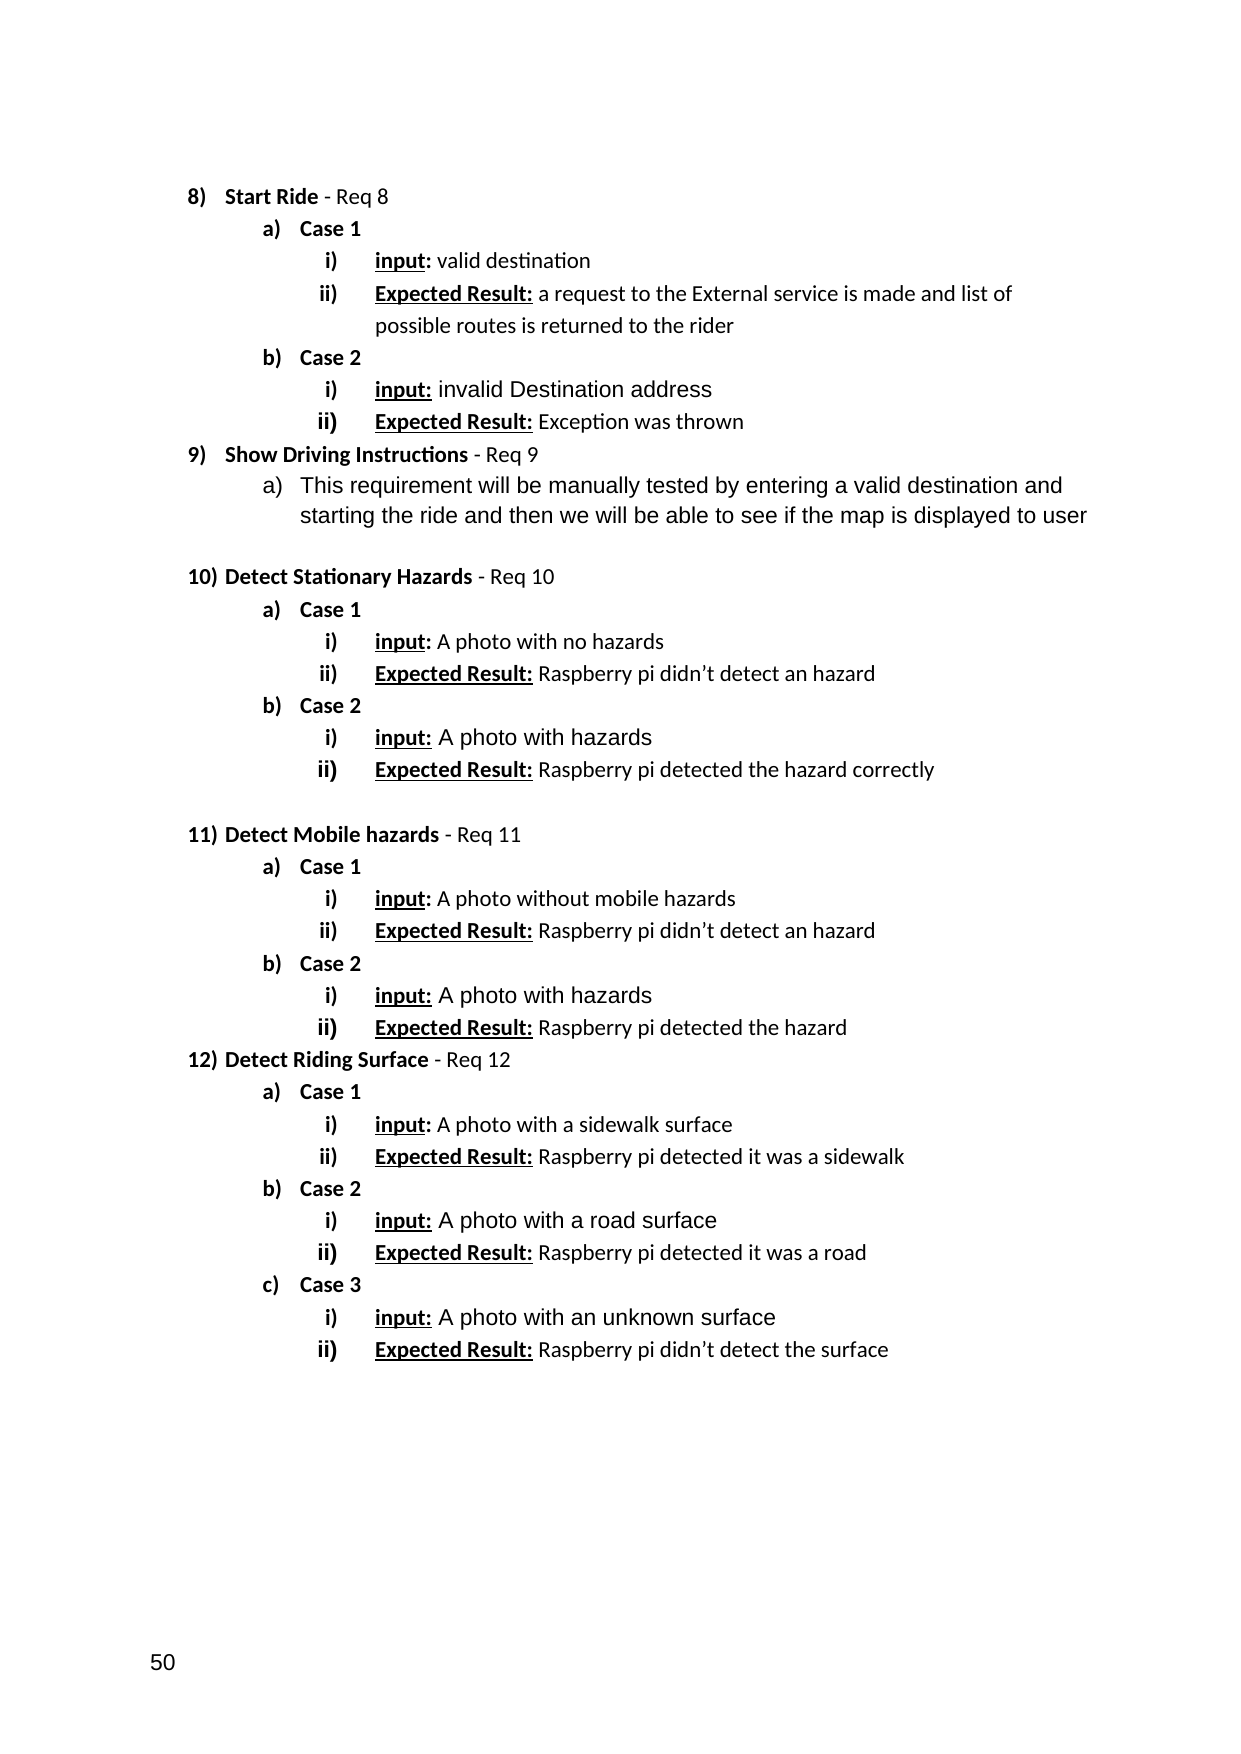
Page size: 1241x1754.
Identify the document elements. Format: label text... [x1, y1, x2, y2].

list Expected Result: Raspberry pi didn’t detect the surface [337, 1335, 1090, 1363]
list input: A photo with an unknown surface [337, 1303, 1090, 1331]
list Detect Mobile hazards - Req 11 [187, 820, 1090, 848]
list Case 2 [262, 343, 1090, 371]
list Expected Result: Raspberry pi detected it was a road [337, 1238, 1090, 1266]
list input: A photo with a sidewalk surface [337, 1110, 1090, 1138]
list Expected Result: Exception was thrown [337, 407, 1090, 436]
list Case 1 [262, 852, 1090, 880]
list Detect Riding Surface - Req 12 [187, 1045, 1090, 1073]
list input: valid destination [337, 247, 1090, 274]
list This requirement will be manually tested by entering a valid destination and starting the ride and then we will be able to see if the map is displayed to user [262, 472, 1090, 528]
list Case 1 [262, 595, 1090, 623]
list Case 1 [262, 214, 1090, 242]
list Case 2 [262, 1174, 1090, 1202]
list Start Ride - Req 8 [187, 182, 1090, 210]
list input: A photo with hazards [337, 723, 1090, 751]
list input: invalid Destination address [337, 375, 1090, 403]
list Expected Result: Raspberry pi didn’t detect an hazard [337, 917, 1090, 944]
list Case 1 [262, 1077, 1090, 1106]
list Expected Result: Raspberry pi didn’t detect an hazard [337, 659, 1090, 687]
list input: A photo with no hazards [337, 627, 1090, 655]
list input: A photo without mobile hazards [337, 884, 1090, 912]
list input: A photo with a road surface [337, 1206, 1090, 1234]
list input: A photo with hazards [337, 981, 1090, 1009]
list Expected Result: Raspberry pi detected the hazard correctly [337, 756, 1090, 784]
list Show Driving Instructions - Req 9 [187, 440, 1090, 468]
list Case 3 [262, 1271, 1090, 1299]
list Expected Result: Raspberry pi detected the hazard [337, 1013, 1090, 1041]
list Case 2 [262, 949, 1090, 977]
list Expected Result: a request to the External service is made and list of possible routes is returned to the rider [337, 279, 1090, 339]
list Expected Result: Raspberry pi detected it was a sidewalk [337, 1142, 1090, 1170]
list Detect Stationary Hazards - Req 10 [187, 562, 1090, 591]
list Case 2 [262, 691, 1090, 719]
